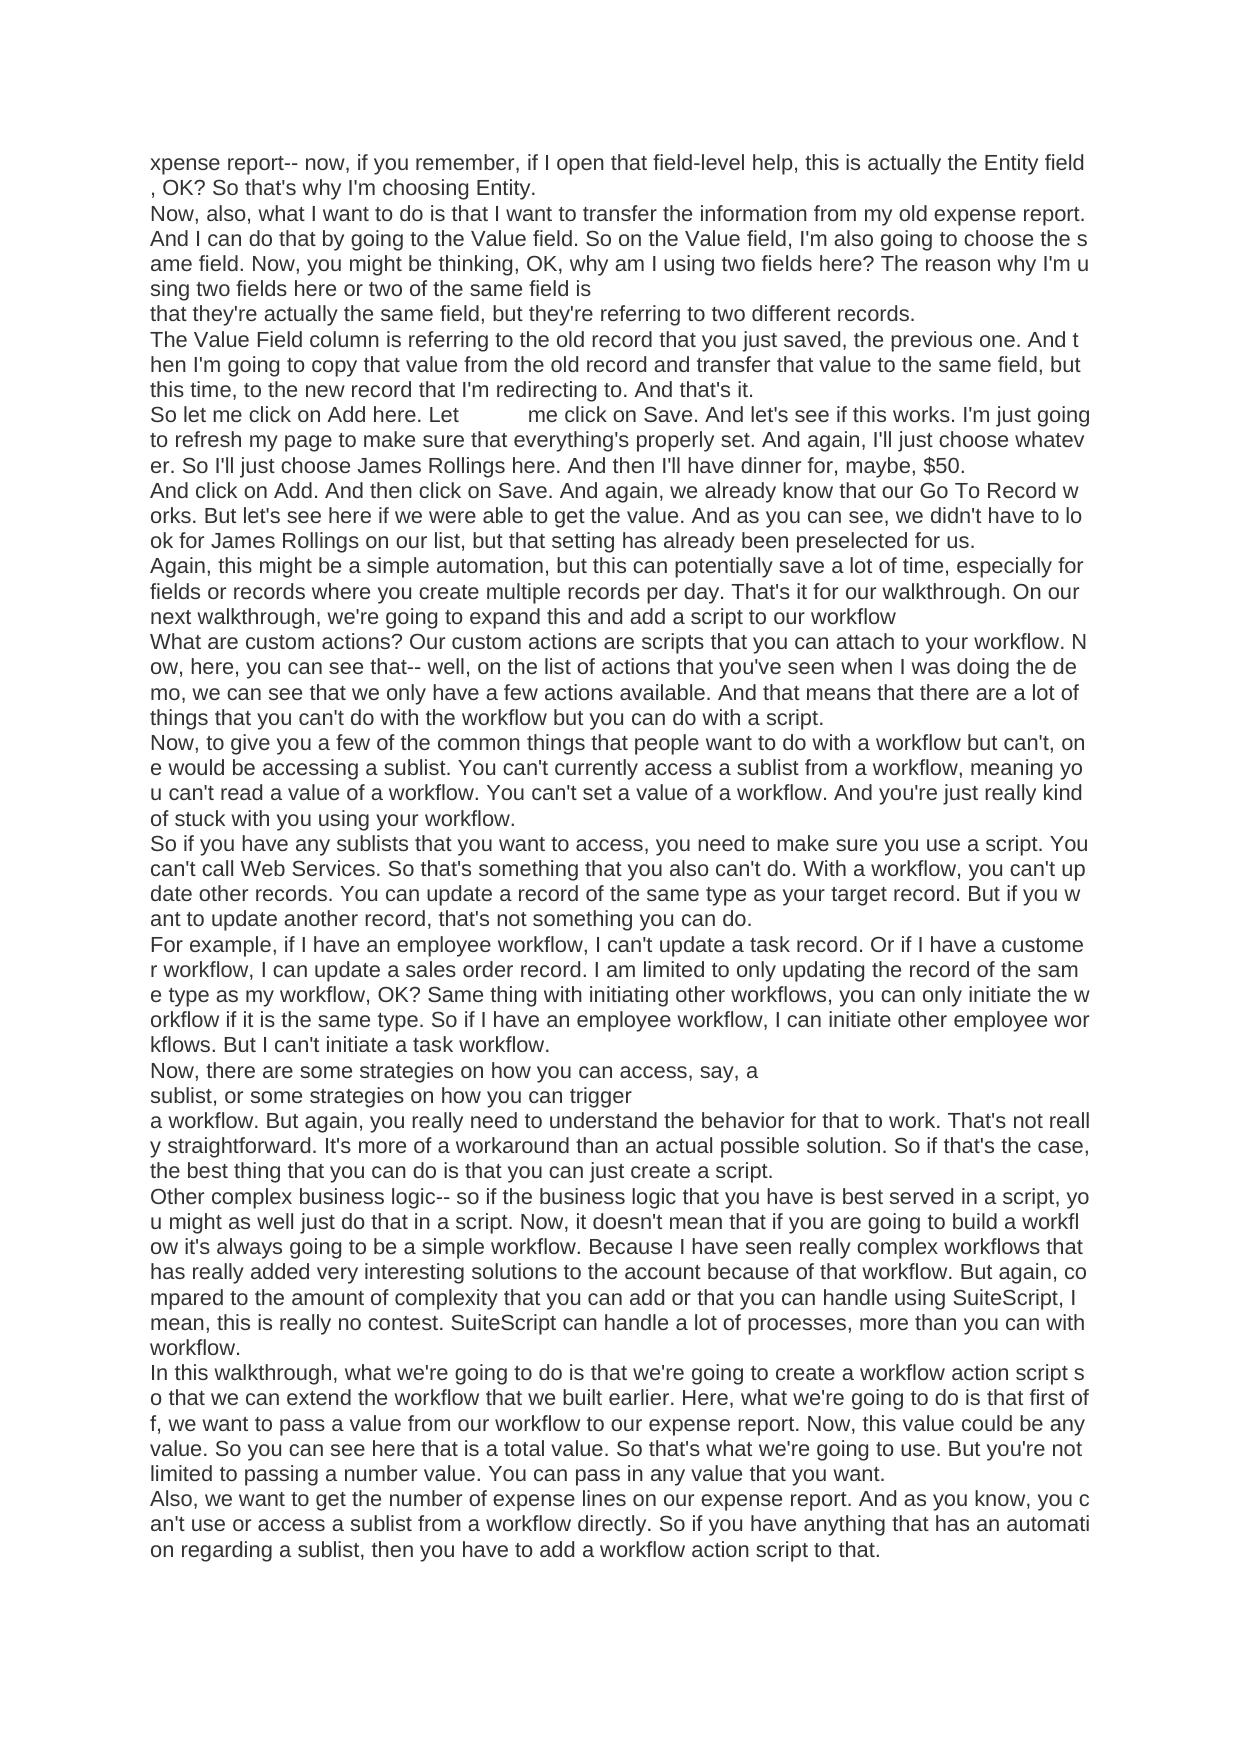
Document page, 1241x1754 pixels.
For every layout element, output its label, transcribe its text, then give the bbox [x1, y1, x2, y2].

text Also, we want to get the number of expense lines on our expense report. And as you know, you can't use or access a sublist from a workflow directly. So if you have anything that has an automation regarding a sublist, then you have to add a workflow action script to that. [150, 1486, 1090, 1562]
text Other complex business logic-- so if the business logic that you have is best served in a script, you might as well just do that in a script. Now, it doesn't mean that if you are going to build a workflow it's always going to be a simple workflow. Because I have seen really complex workflows that has really added very interesting solutions to the account because of that workflow. But again, compared to the amount of complexity that you can add or that you can handle using SuiteScript, I mean, this is really no contest. SuiteScript can handle a lot of processes, more than you can with workflow. [150, 1183, 1090, 1360]
text So if you have any sublists that you want to access, you need to make sure you use a script. You can't call Web Services. So that's something that you also can't do. With a workflow, you can't update other records. You can update a record of the same type as your target record. But if you want to update another record, that's not something you can do. [150, 831, 1090, 931]
text Now, there are some strategies on how you can access, say, a sublist, or some strategies on how you can trigger a workflow. But again, you really need to understand the behavior for that to work. That's not really straightforward. It's more of a workaround than an actual possible solution. So if that's the case, the best thing that you can do is that you can just create a script. [150, 1057, 1090, 1183]
text Now, also, what I want to do is that I want to transfer the information from my old expense report. And I can do that by going to the Value field. So on the Value field, I'm also going to choose the same field. Now, you might be thinking, OK, why am I using two fields here? The reason why I'm using two fields here or two of the same field is that they're actually the same field, but they're referring to two different records. [150, 200, 1090, 326]
text Now, to give you a few of the common things that people want to do with a workflow but can't, one would be accessing a sublist. You can't currently access a sublist from a workflow, meaning you can't read a value of a workflow. You can't set a value of a workflow. And you're just really kind of stuck with you using your workflow. [150, 730, 1090, 831]
text For example, if I have an employee workflow, I can't update a task record. Or if I have a customer workflow, I can update a sales order record. I am limited to only updating the record of the same type as my workflow, OK? Same thing with initiating other workflows, you can only initiate the workflow if it is the same type. So if I have an employee workflow, I can initiate other employee workflows. But I can't initiate a task workflow. [150, 931, 1090, 1057]
text In this walkthrough, what we're going to do is that we're going to create a workflow action script so that we can extend the workflow that we built earlier. Here, what we're going to do is that first off, we want to pass a value from our workflow to our expense report. Now, this value could be any value. So you can see here that is a total value. So that's what we're going to use. But you're not limited to passing a number value. You can pass in any value that you want. [150, 1360, 1090, 1486]
text What are custom actions? Our custom actions are scripts that you can attach to your workflow. Now, here, you can see that-- well, on the list of actions that you've seen when I was doing the demo, we can see that we only have a few actions available. And that means that there are a lot of things that you can't do with the workflow but you can do with a script. [150, 629, 1090, 730]
text The Value Field column is referring to the old record that you just saved, the previous one. And then I'm going to copy that value from the old record and transfer that value to the same field, but this time, to the new record that I'm redirecting to. And that's it. [150, 326, 1090, 402]
text So let me click on Add here. Let me click on Save. And let's see if this works. I'm just going to refresh my page to make sure that everything's properly set. And again, I'll just choose whatever. So I'll just choose James Rollings here. And then I'll have dinner for, maybe, $50. [150, 402, 1090, 478]
text And click on Add. And then click on Save. And again, we already know that our Go To Record works. But let's see here if we were able to get the value. And as you can see, we didn't have to look for James Rollings on our list, but that setting has already been preselected for us. [150, 478, 1090, 553]
text Again, this might be a simple automation, but this can potentially save a lot of time, especially for fields or records where you create multiple records per day. That's it for our walkthrough. On our next walkthrough, we're going to expand this and add a script to our workflow [150, 553, 1090, 629]
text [150, 150, 1090, 200]
